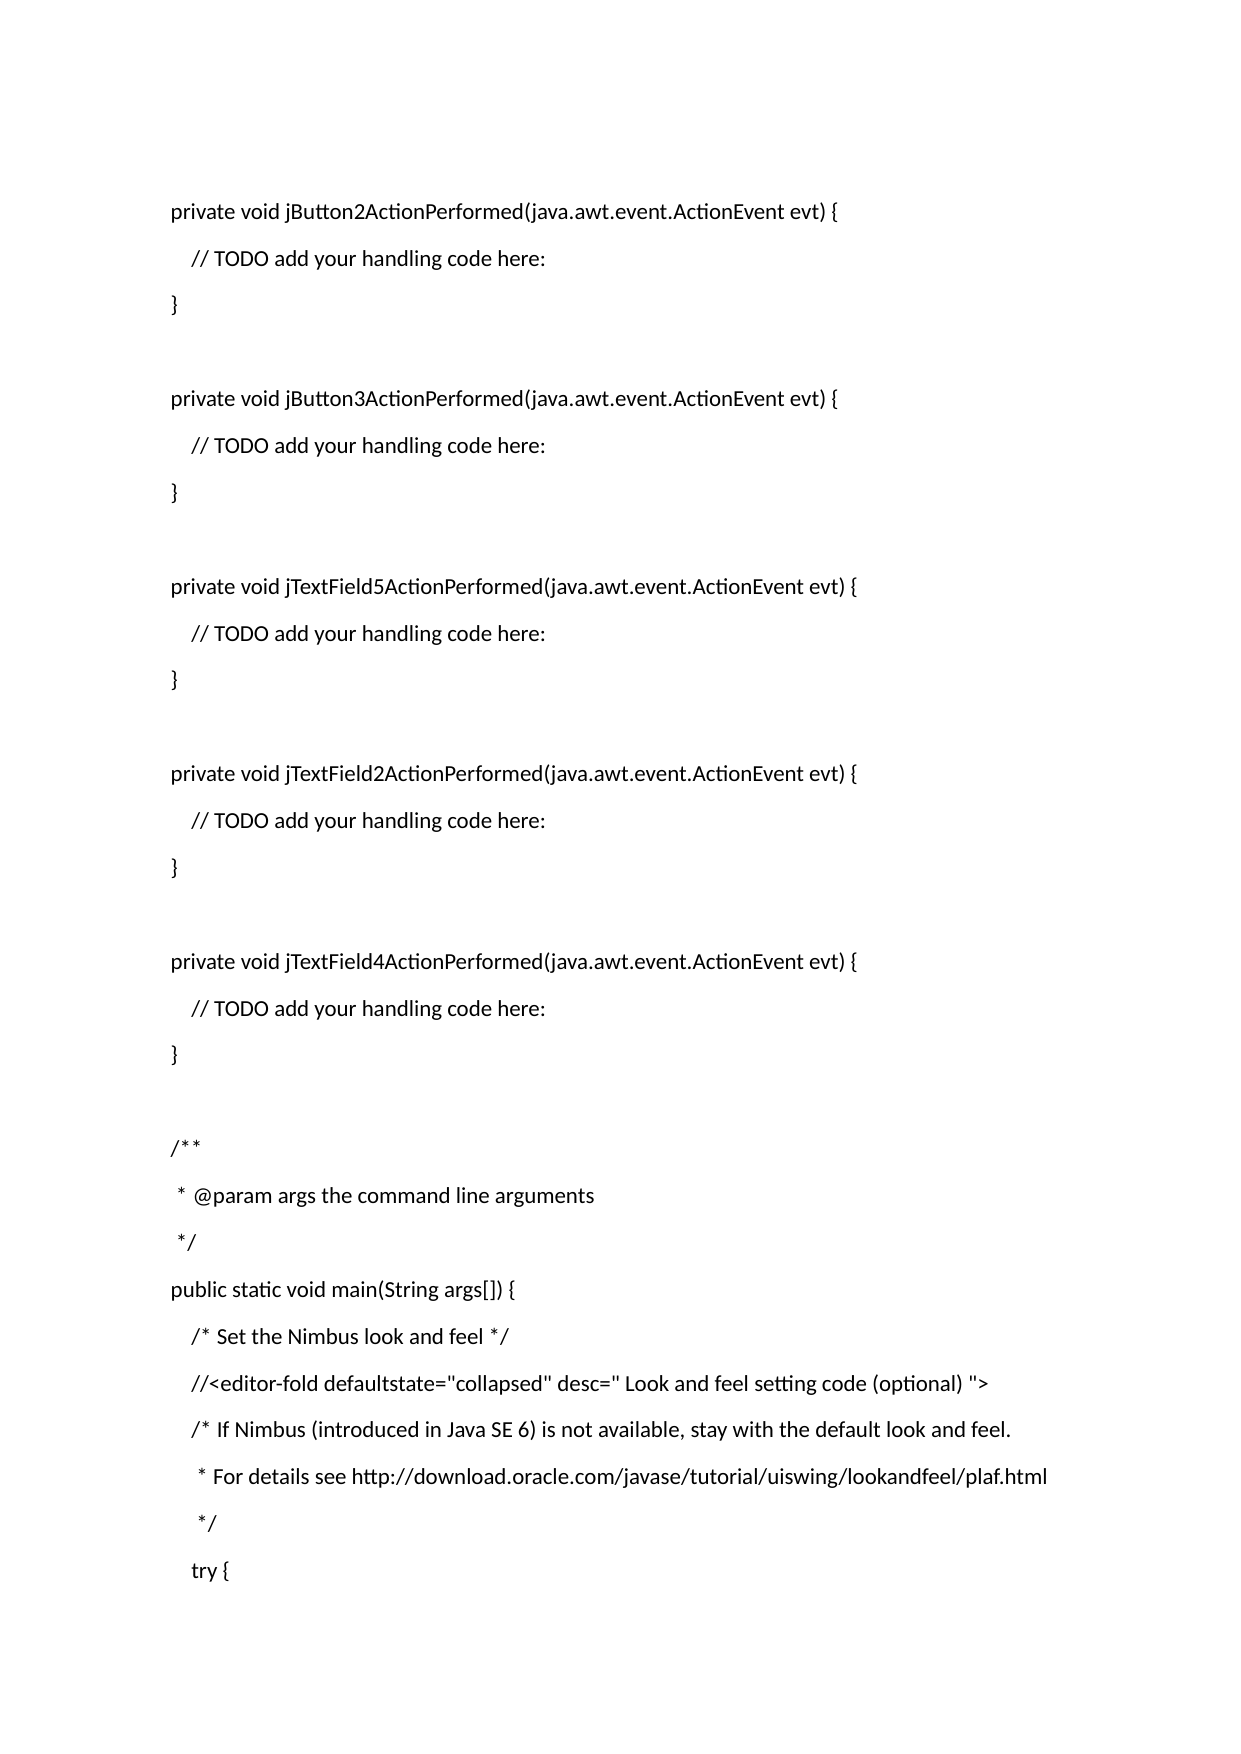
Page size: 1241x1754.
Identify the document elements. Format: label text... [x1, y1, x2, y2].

text } [150, 1041, 1090, 1069]
text try { [150, 1556, 1090, 1584]
text // TODO add your handling code here: [150, 619, 1090, 647]
text private void jTextField4ActionPerformed(java.awt.event.ActionEvent evt) { [150, 947, 1090, 975]
text } [150, 478, 1090, 506]
text //<editor-fold defaultstate="collapsed" desc=" Look and feel setting code (optional) "> [150, 1369, 1090, 1397]
text private void jTextField5ActionPerformed(java.awt.event.ActionEvent evt) { [150, 572, 1090, 600]
text } [150, 291, 1090, 319]
text /* If Nimbus (introduced in Java SE 6) is not available, stay with the default look and feel. [150, 1416, 1090, 1444]
text */ [150, 1228, 1090, 1256]
text /* Set the Nimbus look and feel */ [150, 1322, 1090, 1350]
text * @param args the command line arguments [150, 1181, 1090, 1209]
text public static void main(String args[]) { [150, 1275, 1090, 1303]
text /** [150, 1134, 1090, 1162]
text */ [150, 1509, 1090, 1537]
text // TODO add your handling code here: [150, 994, 1090, 1022]
text } [150, 666, 1090, 694]
text private void jButton3ActionPerformed(java.awt.event.ActionEvent evt) { [150, 384, 1090, 412]
text private void jButton2ActionPerformed(java.awt.event.ActionEvent evt) { [150, 197, 1090, 225]
text // TODO add your handling code here: [150, 806, 1090, 834]
text } [150, 853, 1090, 881]
text * For details see http://download.oracle.com/javase/tutorial/uiswing/lookandfeel/plaf.html [150, 1462, 1090, 1491]
text // TODO add your handling code here: [150, 244, 1090, 272]
text // TODO add your handling code here: [150, 431, 1090, 459]
text private void jTextField2ActionPerformed(java.awt.event.ActionEvent evt) { [150, 759, 1090, 787]
